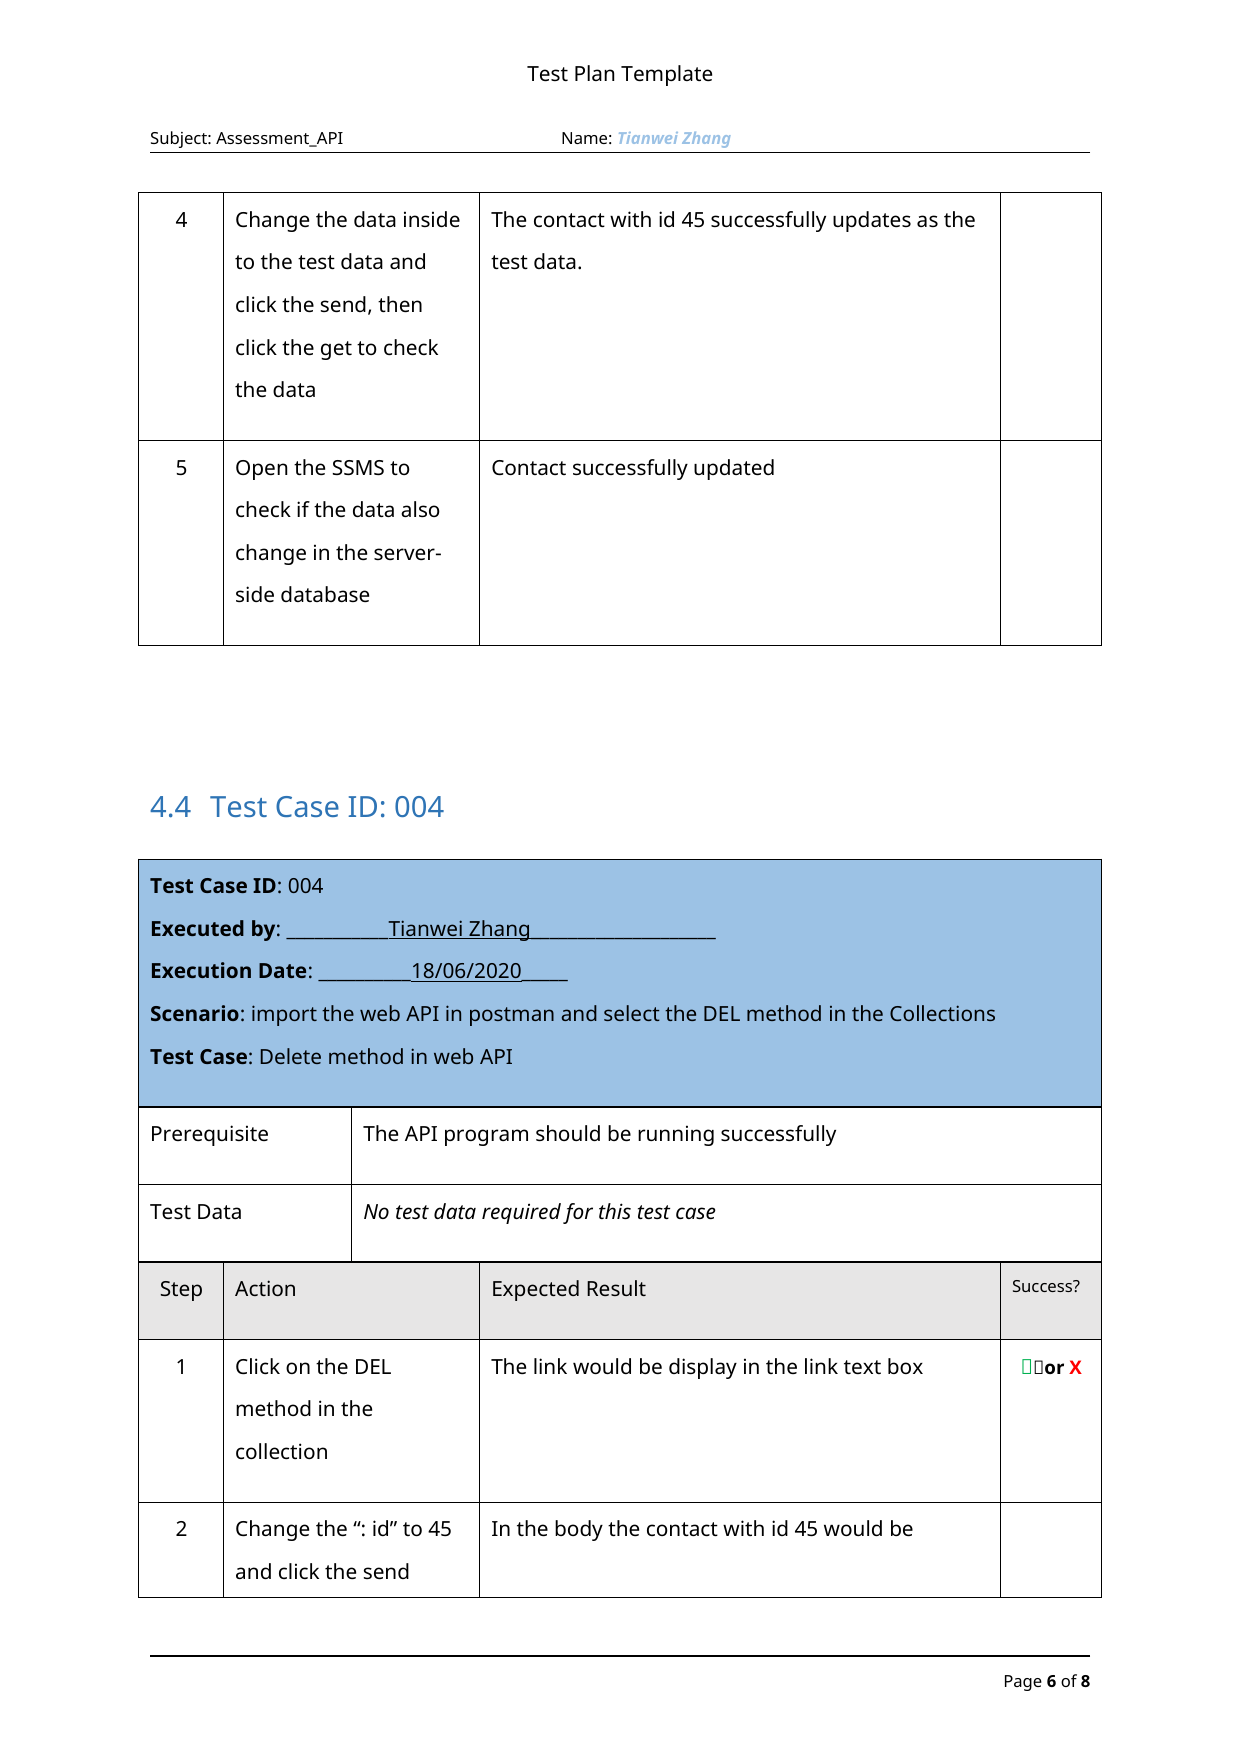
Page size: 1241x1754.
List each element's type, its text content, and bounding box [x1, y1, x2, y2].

table_cell 5 [139, 441, 223, 645]
table_cell [1001, 441, 1101, 645]
table_cell Contact successfully updated [480, 441, 1000, 645]
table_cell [480, 1503, 1000, 1597]
table_cell Change the data inside to the test data and click the send, then click the get to check the data [224, 193, 479, 440]
table_cell Test Data [139, 1185, 351, 1261]
table_cell The API program should be running successfully [352, 1108, 1101, 1184]
table_cell No test data required for this test case [352, 1185, 1101, 1261]
table_cell 1 [139, 1340, 223, 1502]
table_cell Prerequisite [139, 1108, 351, 1184]
table_cell 2 [139, 1503, 223, 1597]
table_cell Expected Result [480, 1263, 1000, 1339]
table_header Test Case ID: 004 Executed by: ___________Tianwei Zhang____________________ Execution Date: __________18/06/2020_____ Scenario: import the web API in postman and select the DEL method in the Collections Test Case: Delete method in web API [139, 860, 1101, 1106]
table_cell [1001, 1503, 1101, 1597]
table_cell The contact with id 45 successfully updates as the test data. [480, 193, 1000, 440]
table_cell [1001, 193, 1101, 440]
table_cell The link would be display in the link text box [480, 1340, 1000, 1502]
table_cell Success? [1001, 1263, 1101, 1339]
table_cell Click on the DEL method in the collection [224, 1340, 479, 1502]
table_cell or X [1001, 1340, 1101, 1502]
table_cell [224, 1503, 479, 1597]
subtitle Test Case ID: 004 [150, 787, 1090, 826]
table_cell Action [224, 1263, 479, 1339]
table_cell 4 [139, 193, 223, 440]
table_cell Open the SSMS to check if the data also change in the server-side database [224, 441, 479, 645]
table_cell Step [139, 1263, 223, 1339]
